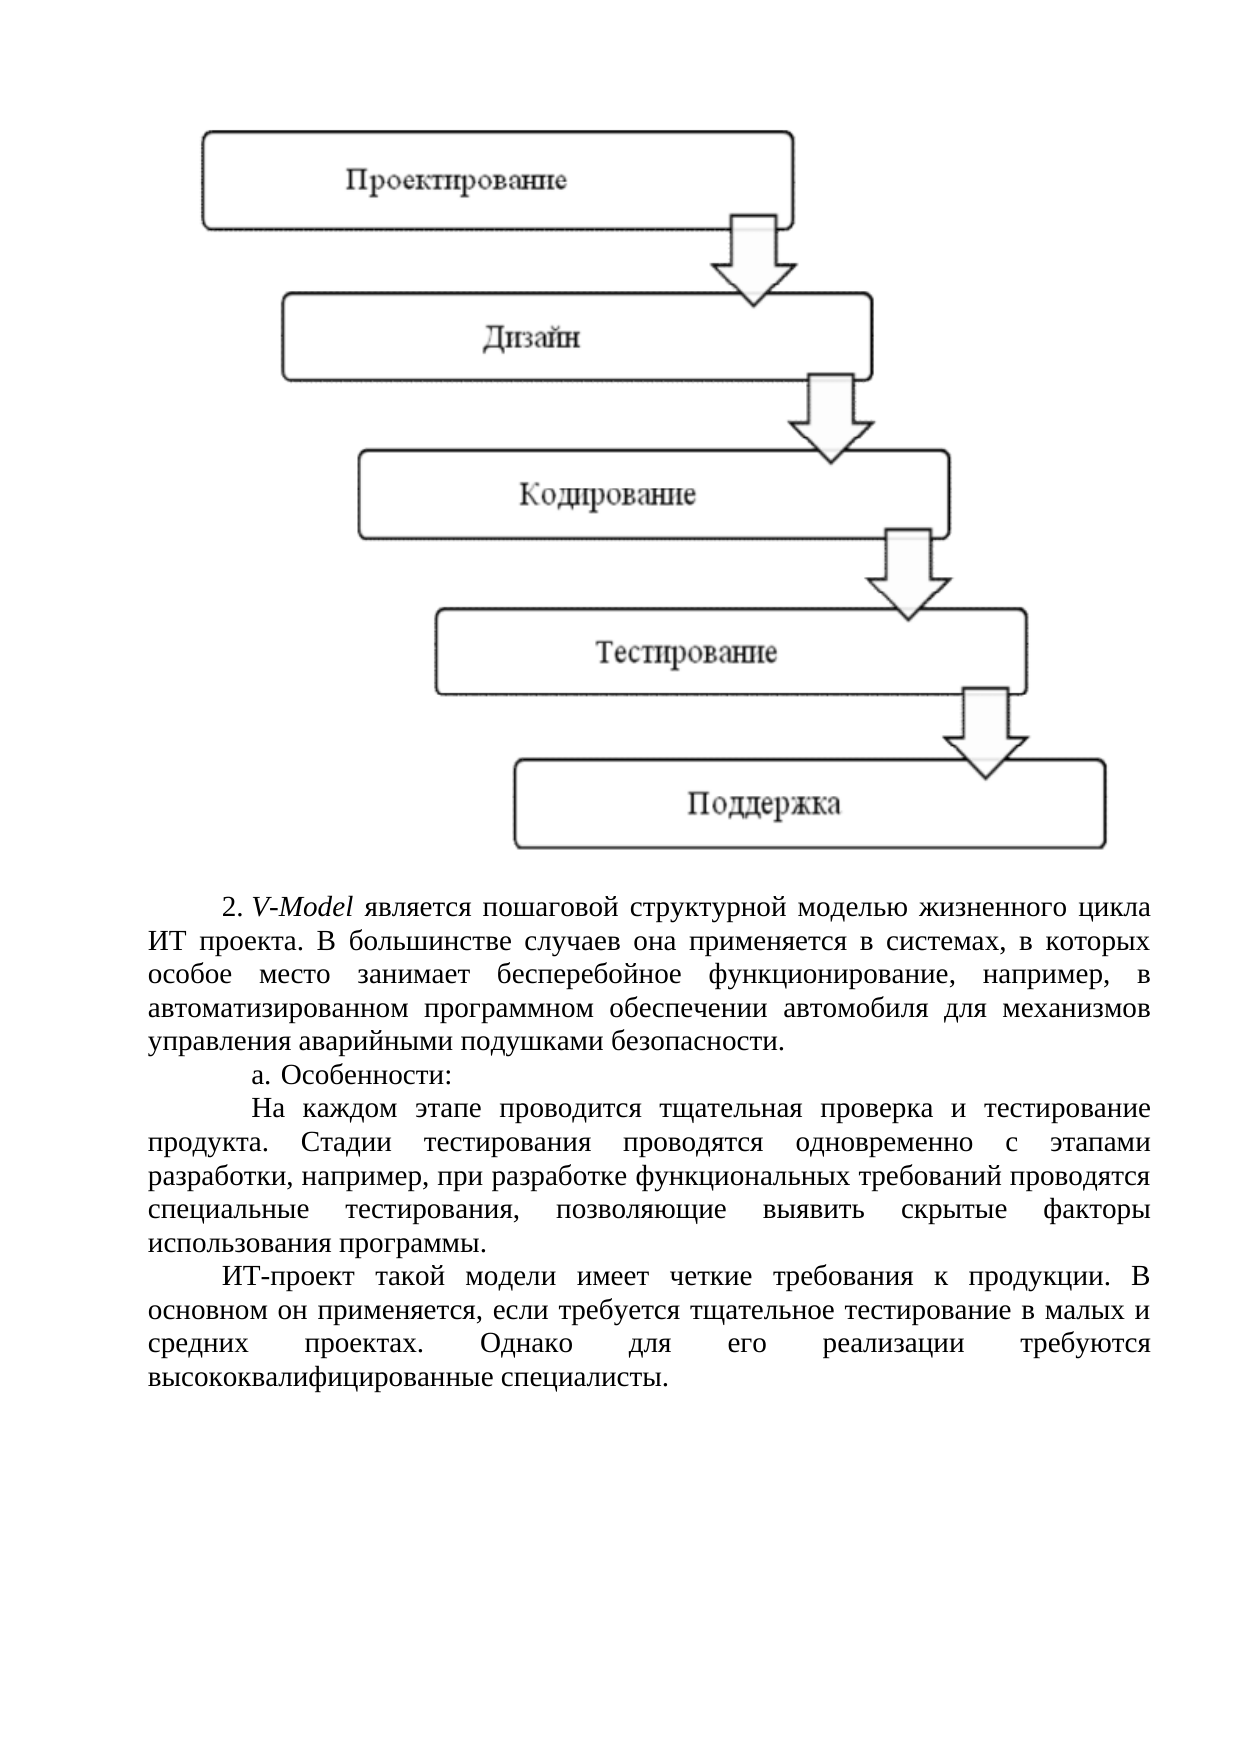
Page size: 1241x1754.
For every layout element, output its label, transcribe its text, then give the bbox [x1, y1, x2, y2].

list ИТ-проект такой модели имеет четкие требования к продукции. В основном он применяется, если требуется тщательное тестирование в малых и средних проектах. Однако для его реализации требуются высококвалифицированные специалисты. [148, 1258, 1152, 1392]
list V-Model является пошаговой структурной моделью жизненного цикла ИТ проекта. В большинстве случаев она применяется в системах, в которых особое место занимает бесперебойное функционирование, например, в автоматизированном программном обеспечении автомобиля для механизмов управления аварийными подушками безопасности. [148, 889, 1152, 1057]
list Особенности: [148, 1057, 1152, 1091]
list На каждом этапе проводится тщательная проверка и тестирование продукта. Стадии тестирования проводятся одновременно с этапами разработки, например, при разработке функциональных требований проводятся специальные тестирования, позволяющие выявить скрытые факторы использования программы. [148, 1091, 1152, 1258]
picture [189, 118, 1110, 856]
